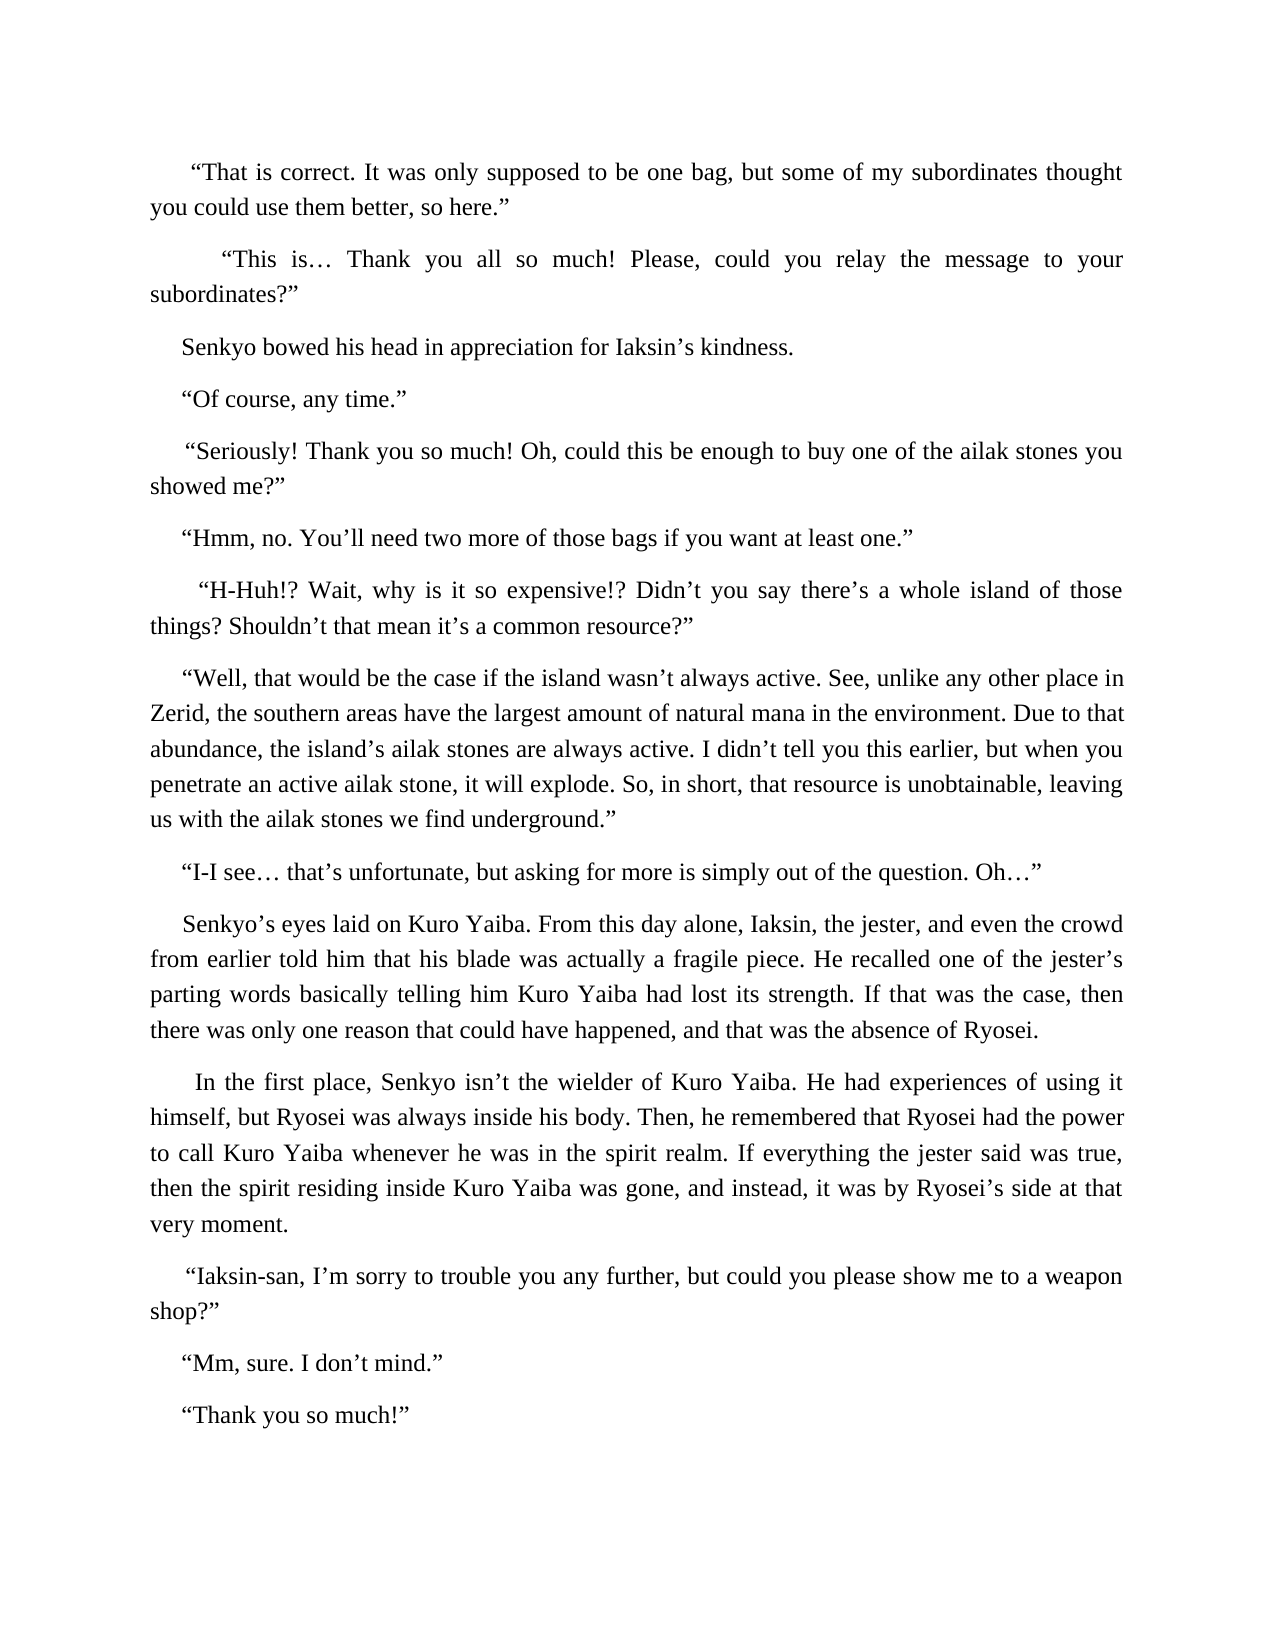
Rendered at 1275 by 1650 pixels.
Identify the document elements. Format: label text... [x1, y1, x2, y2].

text “Iaksin-san, I’m sorry to trouble you any further, but could you please show me to a weapon shop?” [150, 1254, 1125, 1325]
text In the first place, Senkyo isn’t the wielder of Kuro Yaiba. He had experiences of using it himself, but Ryosei was always inside his body. Then, he remembered that Ryosei had the power to call Kuro Yaiba whenever he was in the spirit realm. If everything the jester said was true, then the spirit residing inside Kuro Yaiba was gone, and instead, it was by Ryosei’s side at that very moment. [150, 1060, 1125, 1237]
text “Thank you so much!” [150, 1394, 1125, 1429]
text “Hmm, no. You’ll need two more of those bags if you want at least one.” [150, 517, 1125, 552]
text “Well, that would be the case if the island wasn’t always active. See, unlike any other place in Zerid, the southern areas have the largest amount of natural mana in the environment. Due to that abundance, the island’s ailak stones are always active. I didn’t tell you this earlier, but when you penetrate an active ailak stone, it will explode. So, in short, that resource is unobtainable, leaving us with the ailak stones we find underground.” [150, 656, 1125, 833]
text Senkyo’s eyes laid on Kuro Yaiba. From this day alone, Iaksin, the jester, and even the crowd from earlier told him that his blade was actually a fragile piece. He recalled one of the jester’s parting words basically telling him Kuro Yaiba had lost its strength. If that was the case, then there was only one reason that could have happened, and that was the absence of Ryosei. [150, 902, 1125, 1044]
text “That is correct. It was only supposed to be one bag, but some of my subordinates thought you could use them better, so here.” [150, 150, 1125, 221]
text “Of course, any time.” [150, 377, 1125, 412]
text “This is… Thank you all so much! Please, could you relay the message to your subordinates?” [150, 237, 1125, 308]
text “H-Huh!? Wait, why is it so expensive!? Didn’t you say there’s a whole island of those things? Shouldn’t that mean it’s a common resource?” [150, 569, 1125, 639]
text “Seriously! Thank you so much! Oh, could this be enough to buy one of the ailak stones you showed me?” [150, 429, 1125, 500]
text “Mm, sure. I don’t mind.” [150, 1342, 1125, 1377]
text “I-I see… that’s unfortunate, but asking for more is simply out of the question. Oh…” [150, 850, 1125, 885]
text Senkyo bowed his head in appreciation for Iaksin’s kindness. [150, 325, 1125, 360]
